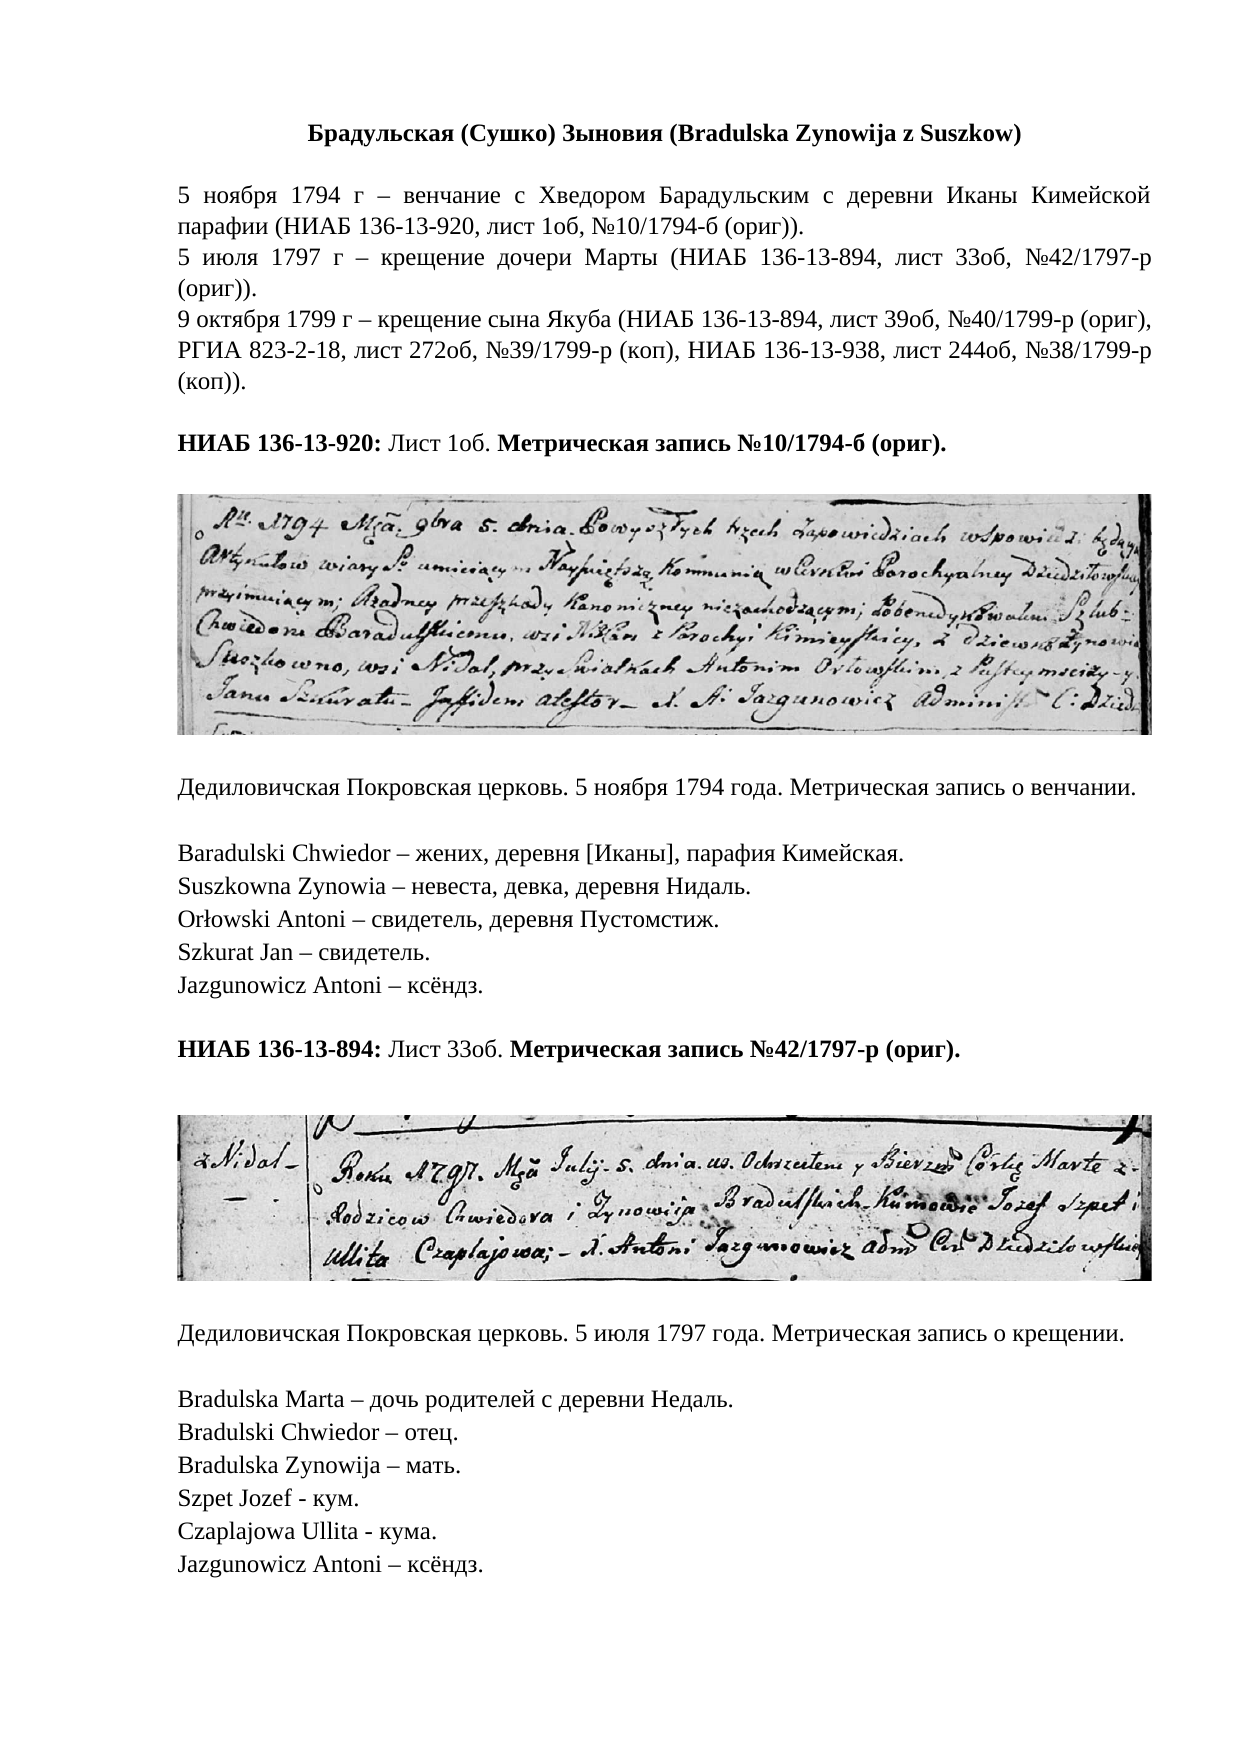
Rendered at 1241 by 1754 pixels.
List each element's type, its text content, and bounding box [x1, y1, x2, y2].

text Bradulska Marta – дочь родителей с деревни Недаль. [177, 1384, 1152, 1413]
text Дедиловичская Покровская церковь. 5 ноября 1794 года. Метрическая запись о венчании. [177, 772, 1152, 801]
text НИАБ 136-13-894: Лист 33об. Метрическая запись №42/1797-р (ориг). [177, 1034, 1152, 1063]
text Baradulski Chwiedor – жених, деревня [Иканы], парафия Кимейская. [177, 838, 1152, 867]
text Suszkowna Zynowia – невеста, девка, деревня Нидаль. [177, 871, 1152, 900]
text Брадульская (Сушко) Зыновия (Bradulska Zynowija z Suszkow) [177, 118, 1152, 147]
text Jazgunowicz Antoni – ксёндз. [177, 1549, 1152, 1578]
text НИАБ 136-13-920: Лист 1об. Метрическая запись №10/1794-б (ориг). [177, 428, 1152, 457]
picture [177, 494, 1152, 735]
text Czaplajowa Ullita - кума. [177, 1516, 1152, 1545]
text Jazgunowicz Antoni – ксёндз. [177, 970, 1152, 999]
text 9 октября 1799 г – крещение сына Якуба (НИАБ 136-13-894, лист 39об, №40/1799-р (ориг), РГИА 823-2-18, лист 272об, №39/1799-р (коп), НИАБ 136-13-938, лист 244об, №38/1799-р (коп)). [177, 304, 1152, 395]
text Szkurat Jan – свидетель. [177, 937, 1152, 966]
text Bradulska Zynowija – мать. [177, 1450, 1152, 1479]
text Szpet Jozef - кум. [177, 1483, 1152, 1512]
text 5 ноября 1794 г – венчание с Хведором Барадульским с деревни Иканы Кимейской парафии (НИАБ 136-13-920, лист 1об, №10/1794-б (ориг)). [177, 180, 1152, 240]
text Bradulski Chwiedor – отец. [177, 1417, 1152, 1446]
text Дедиловичская Покровская церковь. 5 июля 1797 года. Метрическая запись о крещении. [177, 1318, 1152, 1347]
text Orłowski Antoni – свидетель, деревня Пустомстиж. [177, 904, 1152, 933]
text 5 июля 1797 г – крещение дочери Марты (НИАБ 136-13-894, лист 33об, №42/1797-р (ориг)). [177, 242, 1152, 302]
picture [177, 1115, 1152, 1281]
